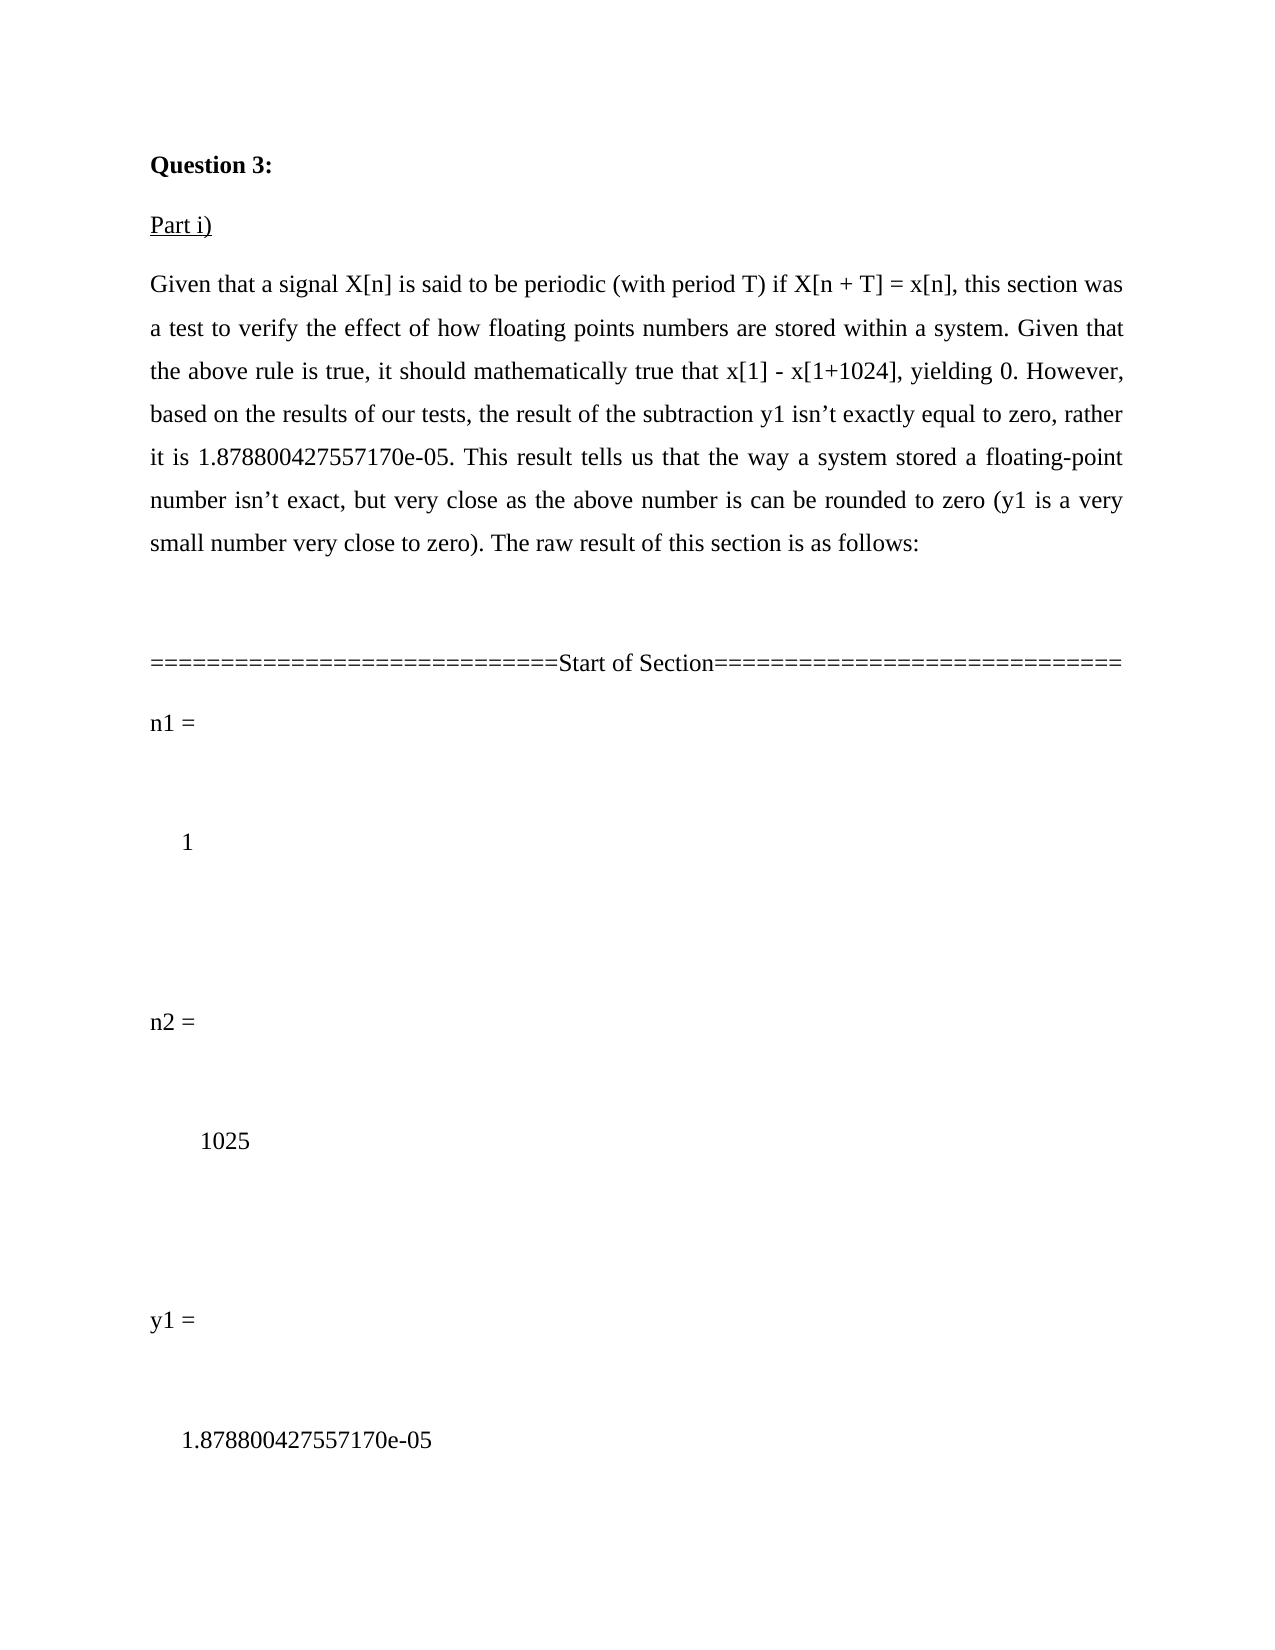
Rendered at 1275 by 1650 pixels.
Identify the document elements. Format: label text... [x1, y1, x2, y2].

text 1025 [150, 1126, 1125, 1155]
text 1 [150, 827, 1125, 856]
text Part i) [150, 210, 1125, 238]
text =============================Start of Section============================= [150, 648, 1125, 677]
text Question 3: [150, 150, 1125, 179]
text Given that a signal X[n] is said to be periodic (with period T) if X[n + T] = x[n], this section was a test to verify the effect of how floating points numbers are stored within a system. Given that the above rule is true, it should mathematically true that x[1] - x[1+1024], yielding 0. However, based on the results of our tests, the result of the subtraction y1 isn’t exactly equal to zero, rather it is 1.878800427557170e-05. This result tells us that the way a system stored a floating-point number isn’t exact, but very close as the above number is can be rounded to zero (y1 is a very small number very close to zero). The raw result of this section is as follows: [150, 269, 1125, 557]
text y1 = [150, 1306, 1125, 1334]
text n1 = [150, 708, 1125, 736]
text n2 = [150, 1007, 1125, 1035]
text 1.878800427557170e-05 [150, 1425, 1125, 1454]
